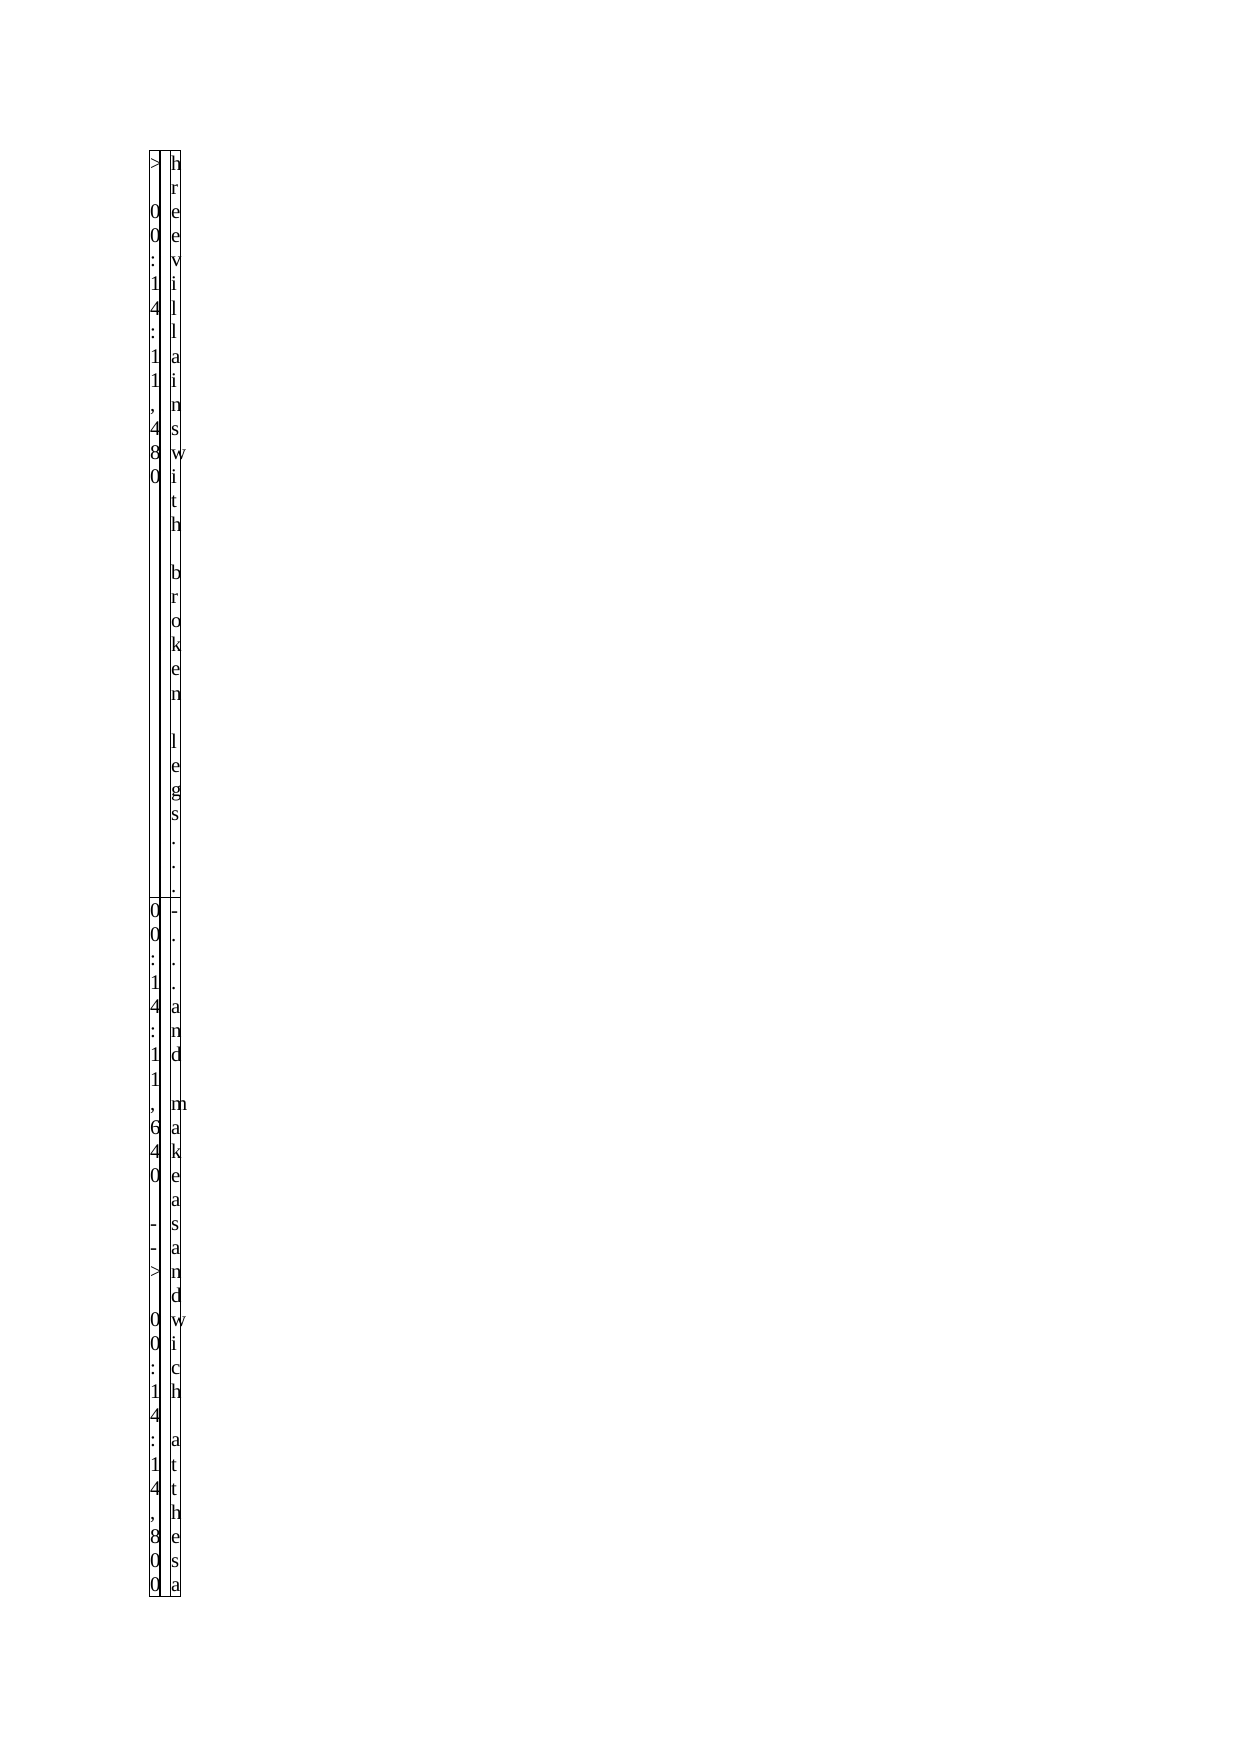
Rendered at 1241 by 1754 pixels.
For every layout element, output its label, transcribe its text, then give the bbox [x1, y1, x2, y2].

table_cell [161, 898, 170, 1596]
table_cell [150, 1492, 159, 1596]
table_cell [171, 898, 180, 1596]
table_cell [150, 151, 159, 311]
table_cell [161, 151, 170, 897]
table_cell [171, 151, 180, 578]
